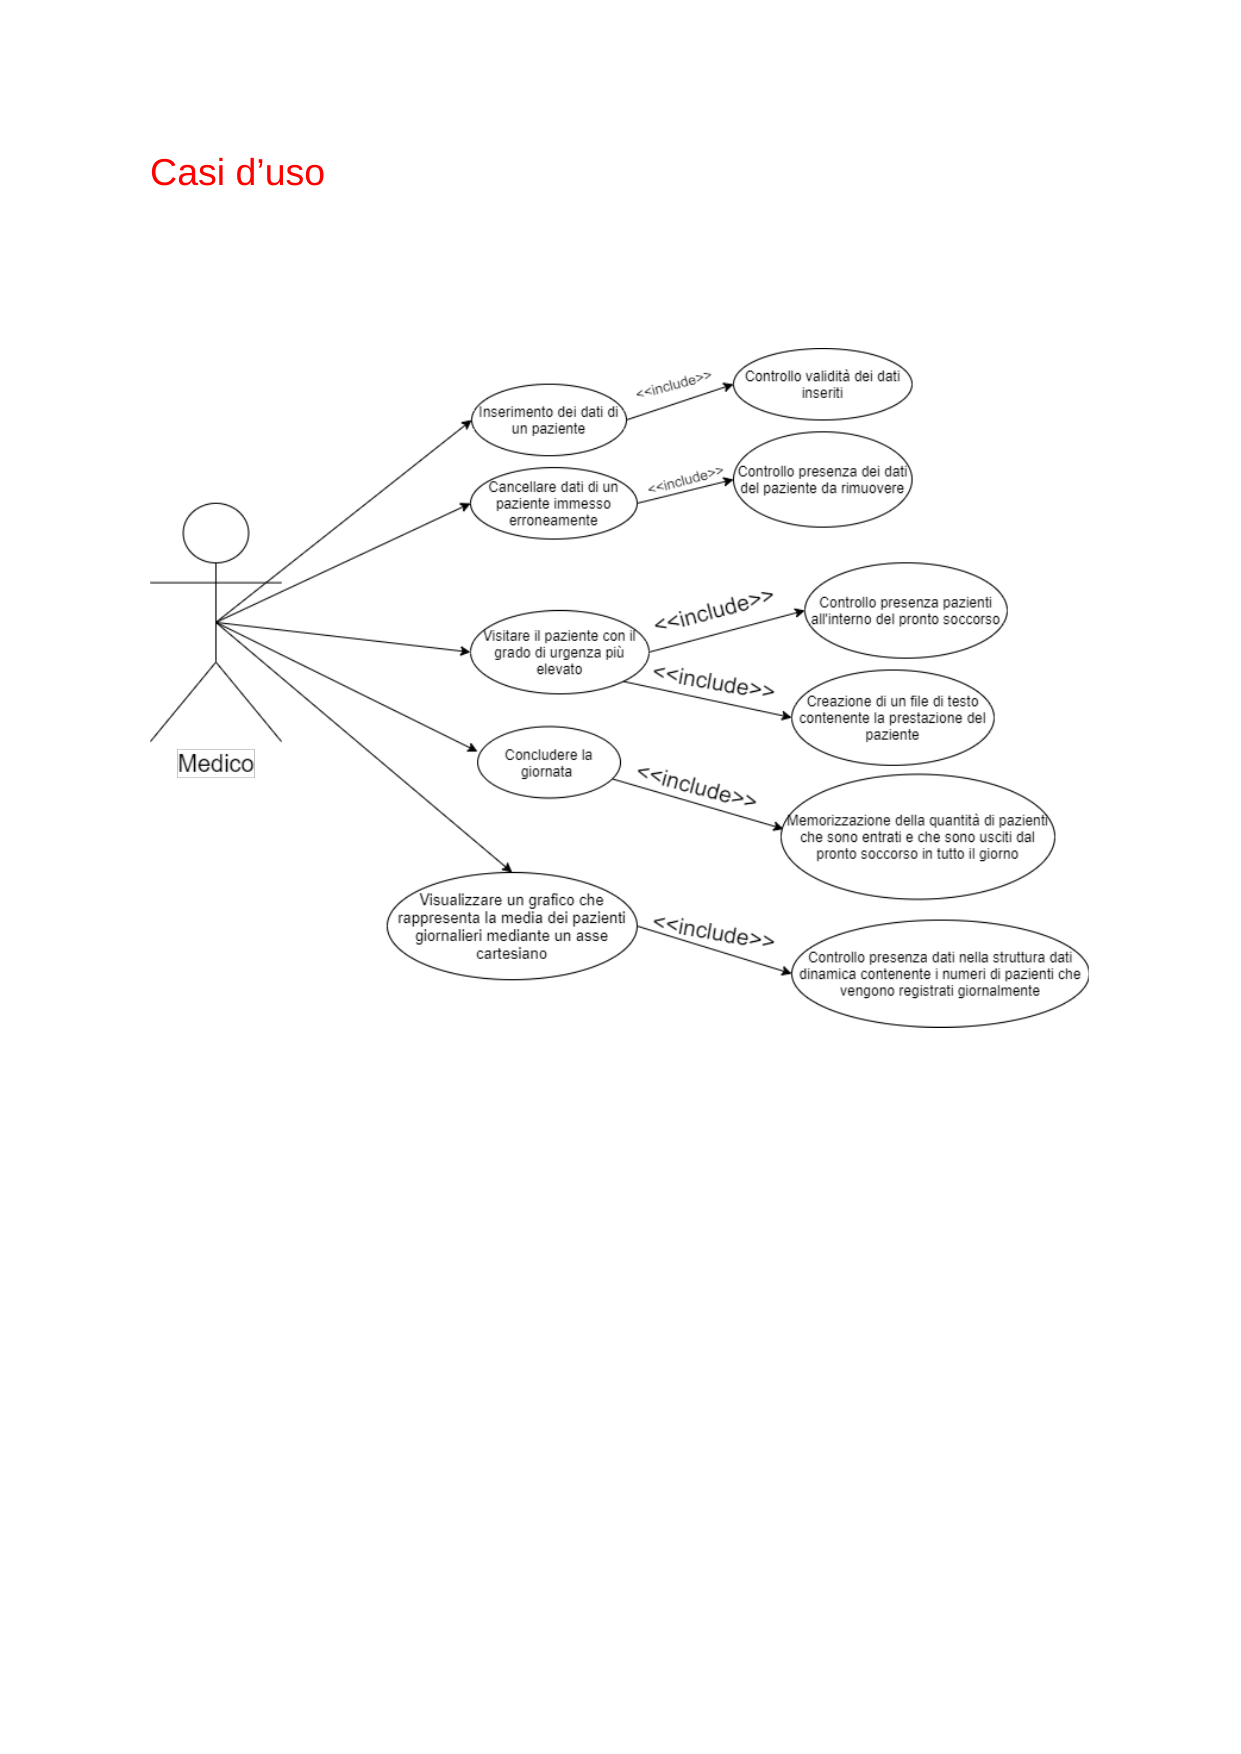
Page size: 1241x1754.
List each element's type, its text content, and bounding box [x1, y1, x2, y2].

text Casi d’uso [150, 150, 1090, 193]
picture [150, 348, 1089, 1028]
